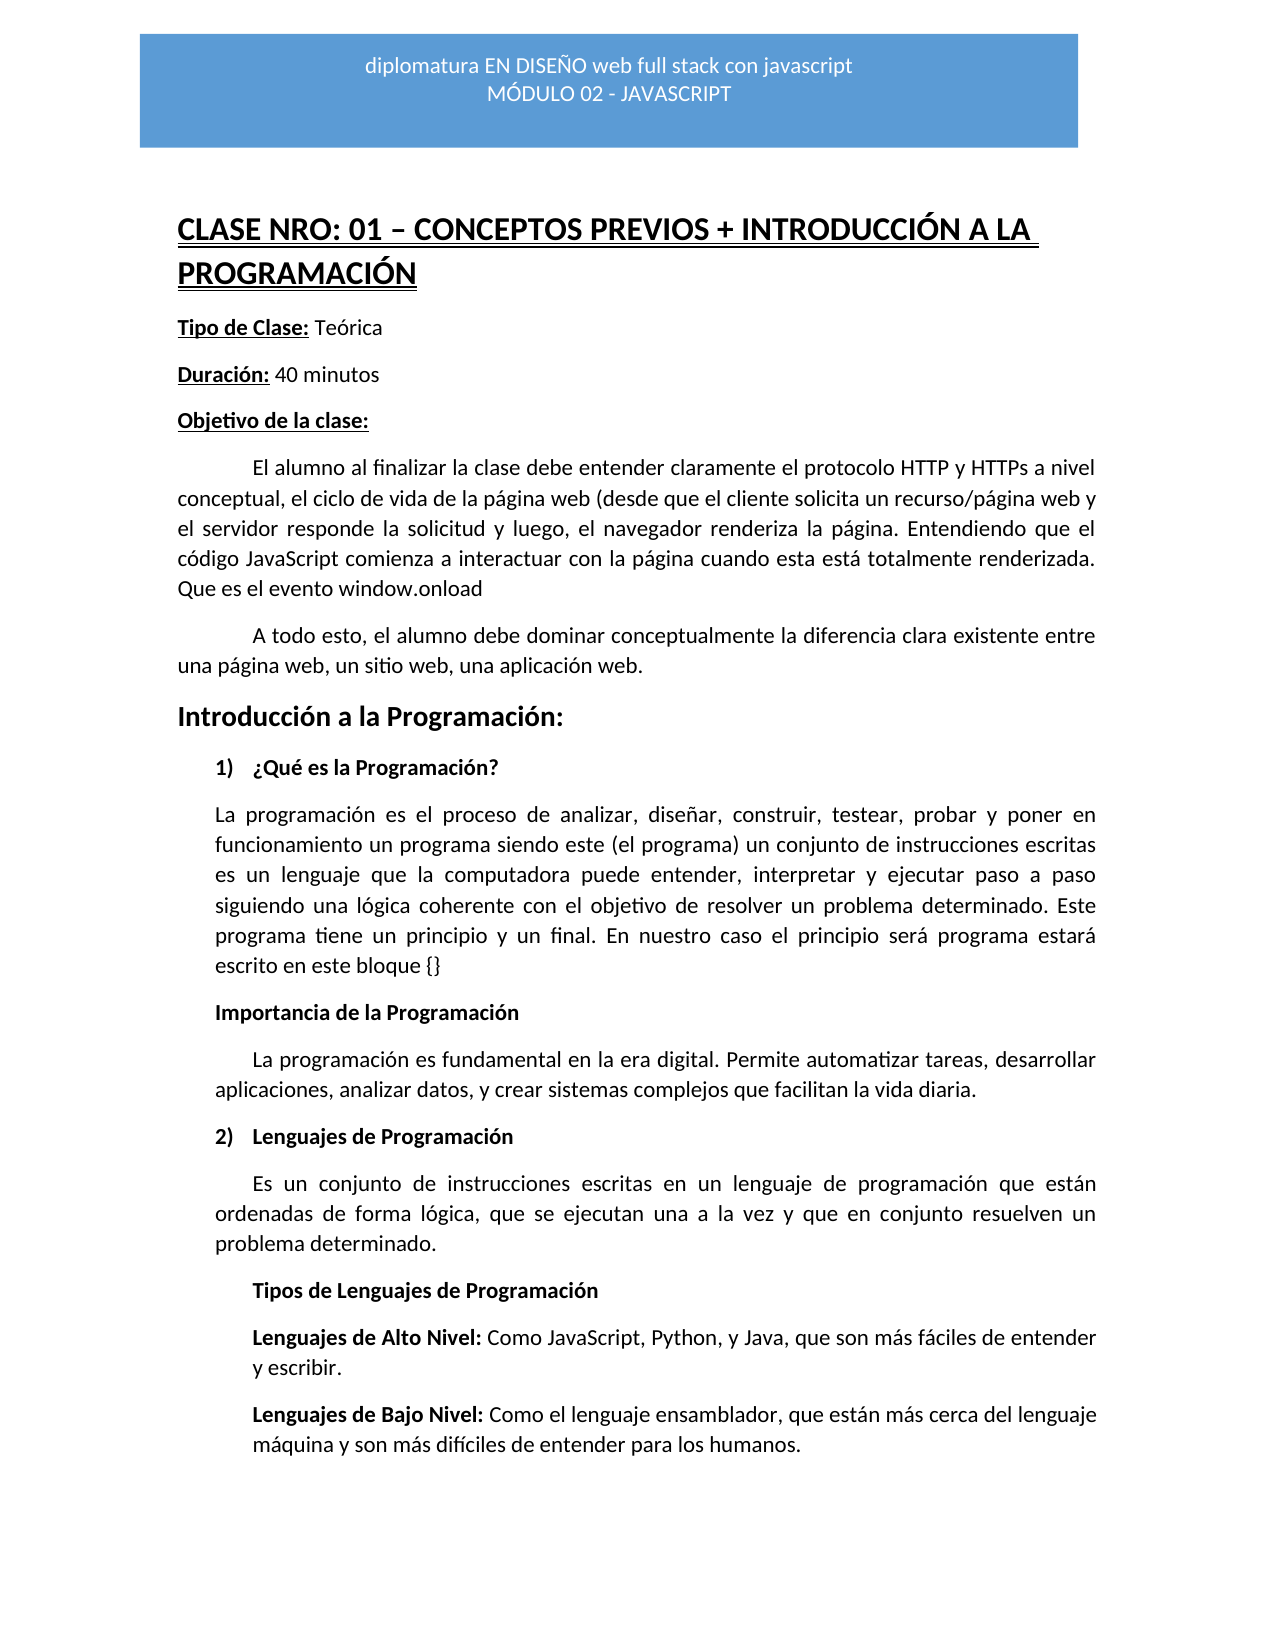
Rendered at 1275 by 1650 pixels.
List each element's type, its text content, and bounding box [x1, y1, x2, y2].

text Tipo de Clase: Teórica [177, 313, 1098, 341]
text La programación es fundamental en la era digital. Permite automatizar tareas, desarrollar aplicaciones, analizar datos, y crear sistemas complejos que facilitan la vida diaria. [215, 1045, 1098, 1103]
text El alumno al finalizar la clase debe entender claramente el protocolo HTTP y HTTPs a nivel conceptual, el ciclo de vida de la página web (desde que el cliente solicita un recurso/página web y el servidor responde la solicitud y luego, el navegador renderiza la página. Entendiendo que el código JavaScript comienza a interactuar con la página cuando esta está totalmente renderizada. Que es el evento window.onload [177, 453, 1098, 602]
text Lenguajes de Alto Nivel: Como JavaScript, Python, y Java, que son más fáciles de entender y escribir. [252, 1323, 1098, 1381]
list ¿Qué es la Programación? [215, 753, 1098, 781]
list Lenguajes de Programación [215, 1122, 1098, 1150]
text Tipos de Lenguajes de Programación [177, 1276, 1098, 1304]
text CLASE NRO: 01 – CONCEPTOS PREVIOS + INTRODUCCIÓN A LA PROGRAMACIÓN [177, 208, 1098, 293]
text Objetivo de la clase: [177, 407, 1098, 434]
text La programación es el proceso de analizar, diseñar, construir, testear, probar y poner en funcionamiento un programa siendo este (el programa) un conjunto de instrucciones escritas es un lenguaje que la computadora puede entender, interpretar y ejecutar paso a paso siguiendo una lógica coherente con el objetivo de resolver un problema determinado. Este programa tiene un principio y un final. En nuestro caso el principio será programa estará escrito en este bloque {} [215, 800, 1098, 979]
text Duración: 40 minutos [177, 360, 1098, 388]
text Lenguajes de Bajo Nivel: Como el lenguaje ensamblador, que están más cerca del lenguaje máquina y son más difíciles de entender para los humanos. [252, 1400, 1098, 1458]
text Es un conjunto de instrucciones escritas en un lenguaje de programación que están ordenadas de forma lógica, que se ejecutan una a la vez y que en conjunto resuelven un problema determinado. [215, 1169, 1098, 1257]
text A todo esto, el alumno debe dominar conceptualmente la diferencia clara existente entre una página web, un sitio web, una aplicación web. [177, 621, 1098, 679]
text Importancia de la Programación [177, 998, 1098, 1026]
text Introducción a la Programación: [177, 698, 1098, 734]
